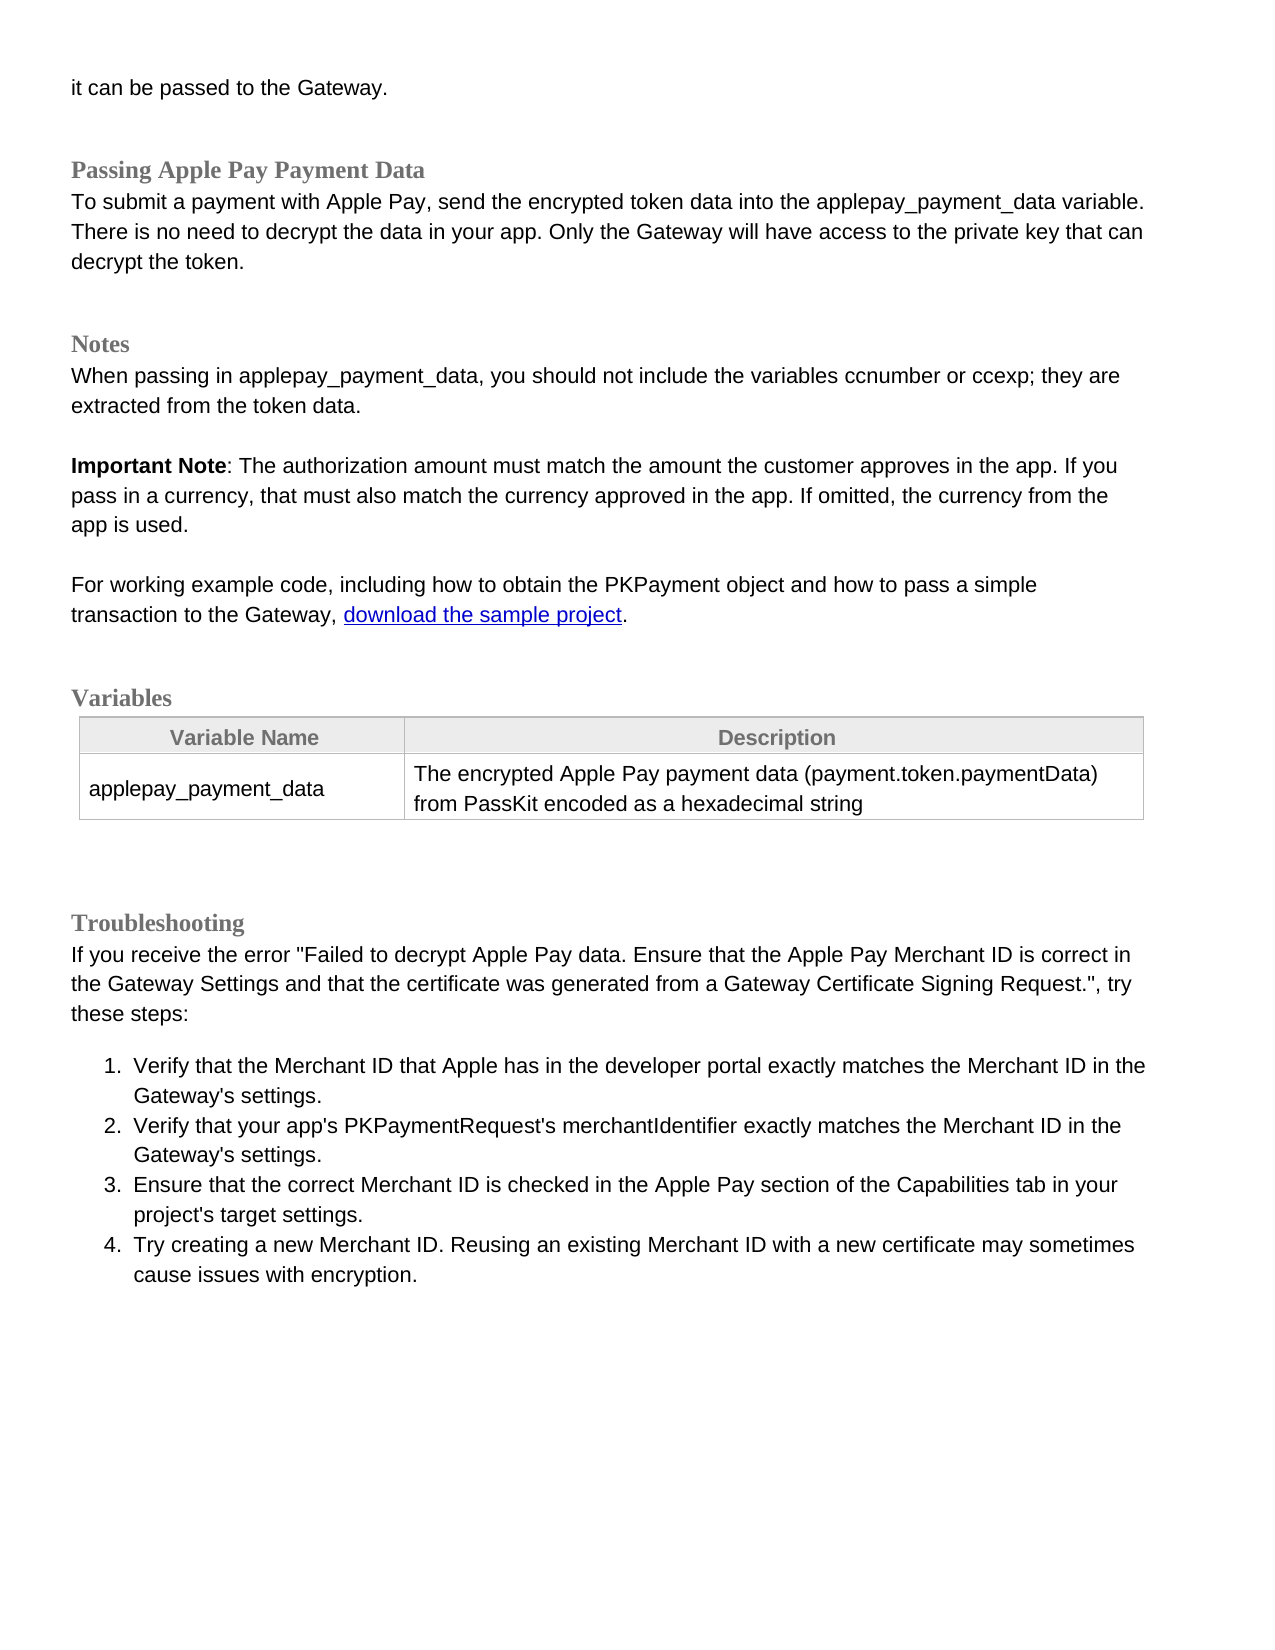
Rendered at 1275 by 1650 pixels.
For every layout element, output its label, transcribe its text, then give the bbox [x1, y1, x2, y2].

subtitle Variables [71, 683, 1275, 712]
text For working example code, including how to obtain the PKPayment object and how to pass a simple transaction to the Gateway, download the sample project. [71, 572, 1135, 627]
list Try creating a new Merchant ID. Reusing an existing Merchant ID with a new certificate may sometimes cause issues with encryption. [104, 1232, 1135, 1287]
subtitle Passing Apple Pay Payment Data [71, 156, 1275, 184]
table_cell applepay_payment_data [80, 754, 404, 819]
text If you receive the error "Failed to decrypt Apple Pay data. Ensure that the Apple Pay Merchant ID is correct in the Gateway Settings and that the certificate was generated from a Gateway Certificate Signing Request.", try these steps: [71, 942, 1132, 1026]
table_header Description [405, 718, 1143, 752]
text To submit a payment with Apple Pay, send the encrypted token data into the applepay_payment_data variable. There is no need to decrypt the data in your app. Only the Gateway will have access to the private key that can decrypt the token. [71, 189, 1145, 274]
text Troubleshooting [71, 908, 1275, 937]
list Ensure that the correct Merchant ID is checked in the Apple Pay section of the Capabilities tab in your project's target settings. [104, 1172, 1118, 1227]
table_cell The encrypted Apple Pay payment data (payment.token.paymentData) from PassKit encoded as a hexadecimal string [405, 754, 1143, 819]
text it can be passed to the Gateway. [71, 74, 1275, 99]
list Verify that the Merchant ID that Apple has in the developer portal exactly matches the Merchant ID in the Gateway's settings. [104, 1053, 1146, 1108]
subtitle Notes [71, 329, 1275, 358]
text When passing in applepay_payment_data, you should not include the variables ccnumber or ccexp; they are extracted from the token data. [71, 363, 1146, 418]
text Important Note: The authorization amount must match the amount the customer approves in the app. If you pass in a currency, that must also match the currency approved in the app. If omitted, the currency from the app is used. [71, 453, 1135, 537]
table_header Variable Name [80, 718, 404, 752]
list Verify that your app's PKPaymentRequest's merchantIdentifier exactly matches the Merchant ID in the Gateway's settings. [104, 1113, 1122, 1167]
